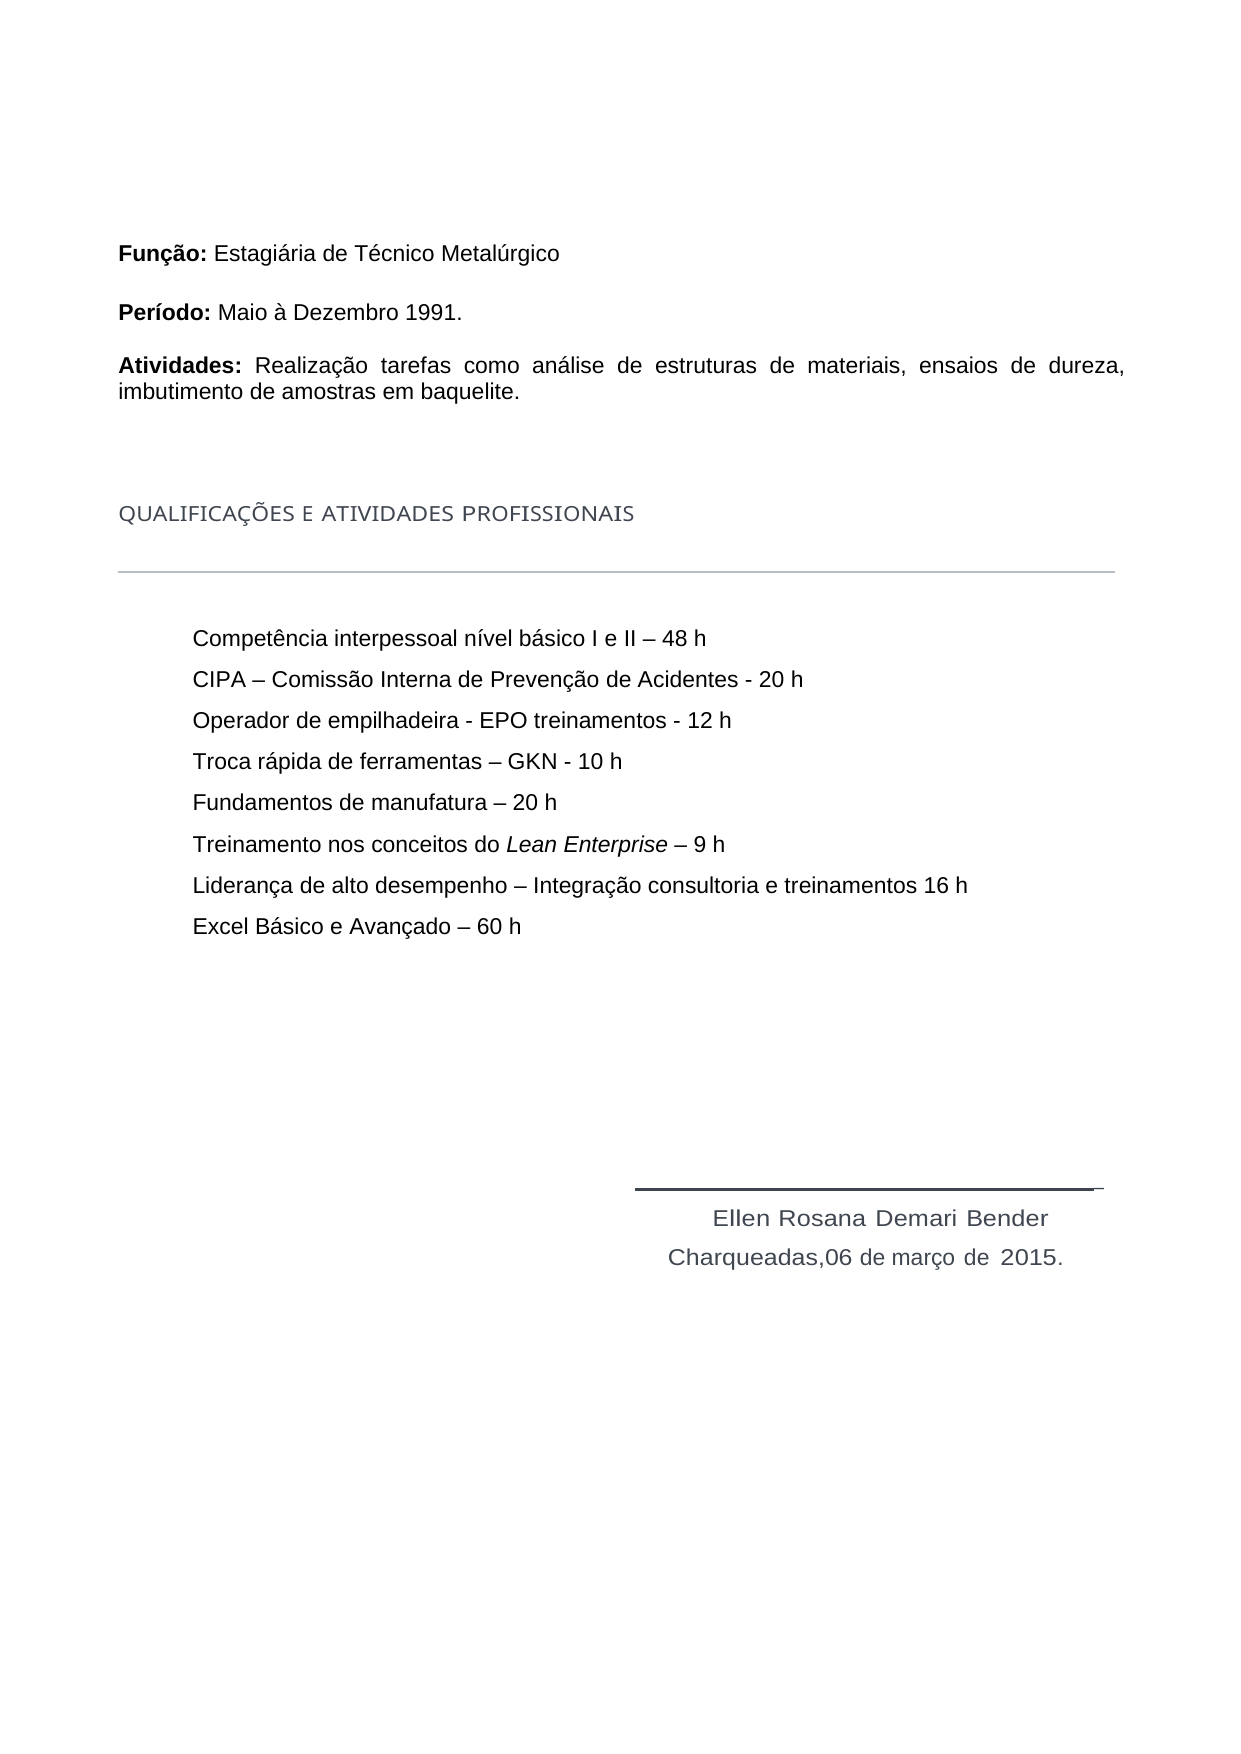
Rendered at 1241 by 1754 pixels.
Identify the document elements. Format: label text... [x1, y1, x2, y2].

text Competência interpessoal nível básico I e II – 48 h [192, 625, 1123, 651]
text Excel Básico e Avançado – 60 h [192, 912, 1123, 938]
text Treinamento nos conceitos do Lean Enterprise – 9 h [192, 831, 1123, 857]
text Atividades: Realização tarefas como análise de estruturas de materiais, ensaios de dureza, imbutimento de amostras em baquelite. [118, 352, 1126, 404]
text Função: Estagiária de Técnico Metalúrgico [118, 239, 1126, 266]
text Charqueadas,06 de março de 2015. [668, 1244, 1123, 1270]
text Período: Maio à Dezembro 1991. [118, 299, 1111, 325]
text _ Ellen Rosana Demari Bender [635, 1164, 1115, 1231]
text Liderança de alto desempenho – Integração consultoria e treinamentos 16 h [192, 872, 1123, 898]
text QUALIFICAÇÕES E ATIVIDADES PROFISSIONAIS [118, 499, 1123, 527]
text Operador de empilhadeira - EPO treinamentos - 12 h Troca rápida de ferramentas – GKN - 10 h Fundamentos de manufatura – 20 h [192, 707, 738, 815]
text CIPA – Comissão Interna de Prevenção de Acidentes - 20 h [192, 666, 1123, 692]
